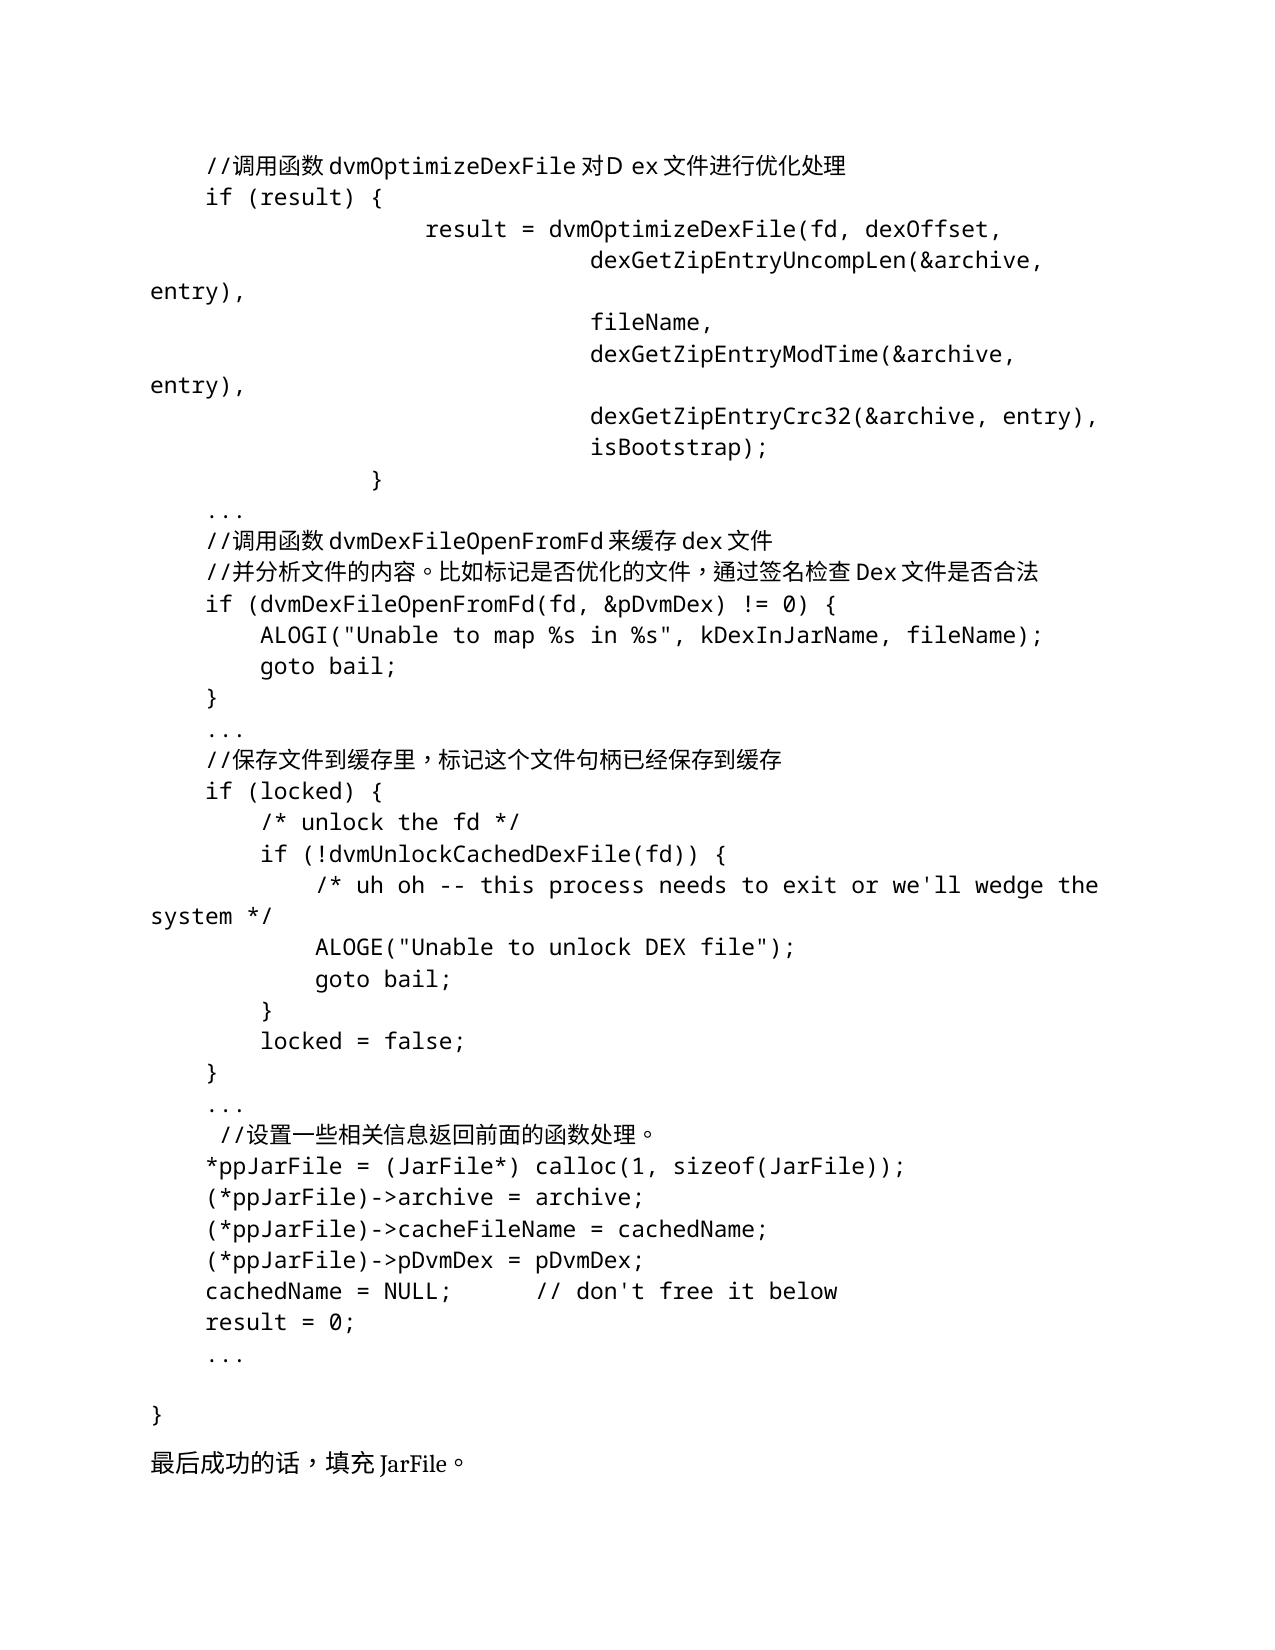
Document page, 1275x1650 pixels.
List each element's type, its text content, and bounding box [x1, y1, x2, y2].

text 最后成功的话，填充JarFile。 [150, 1449, 1125, 1478]
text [150, 150, 1125, 1429]
